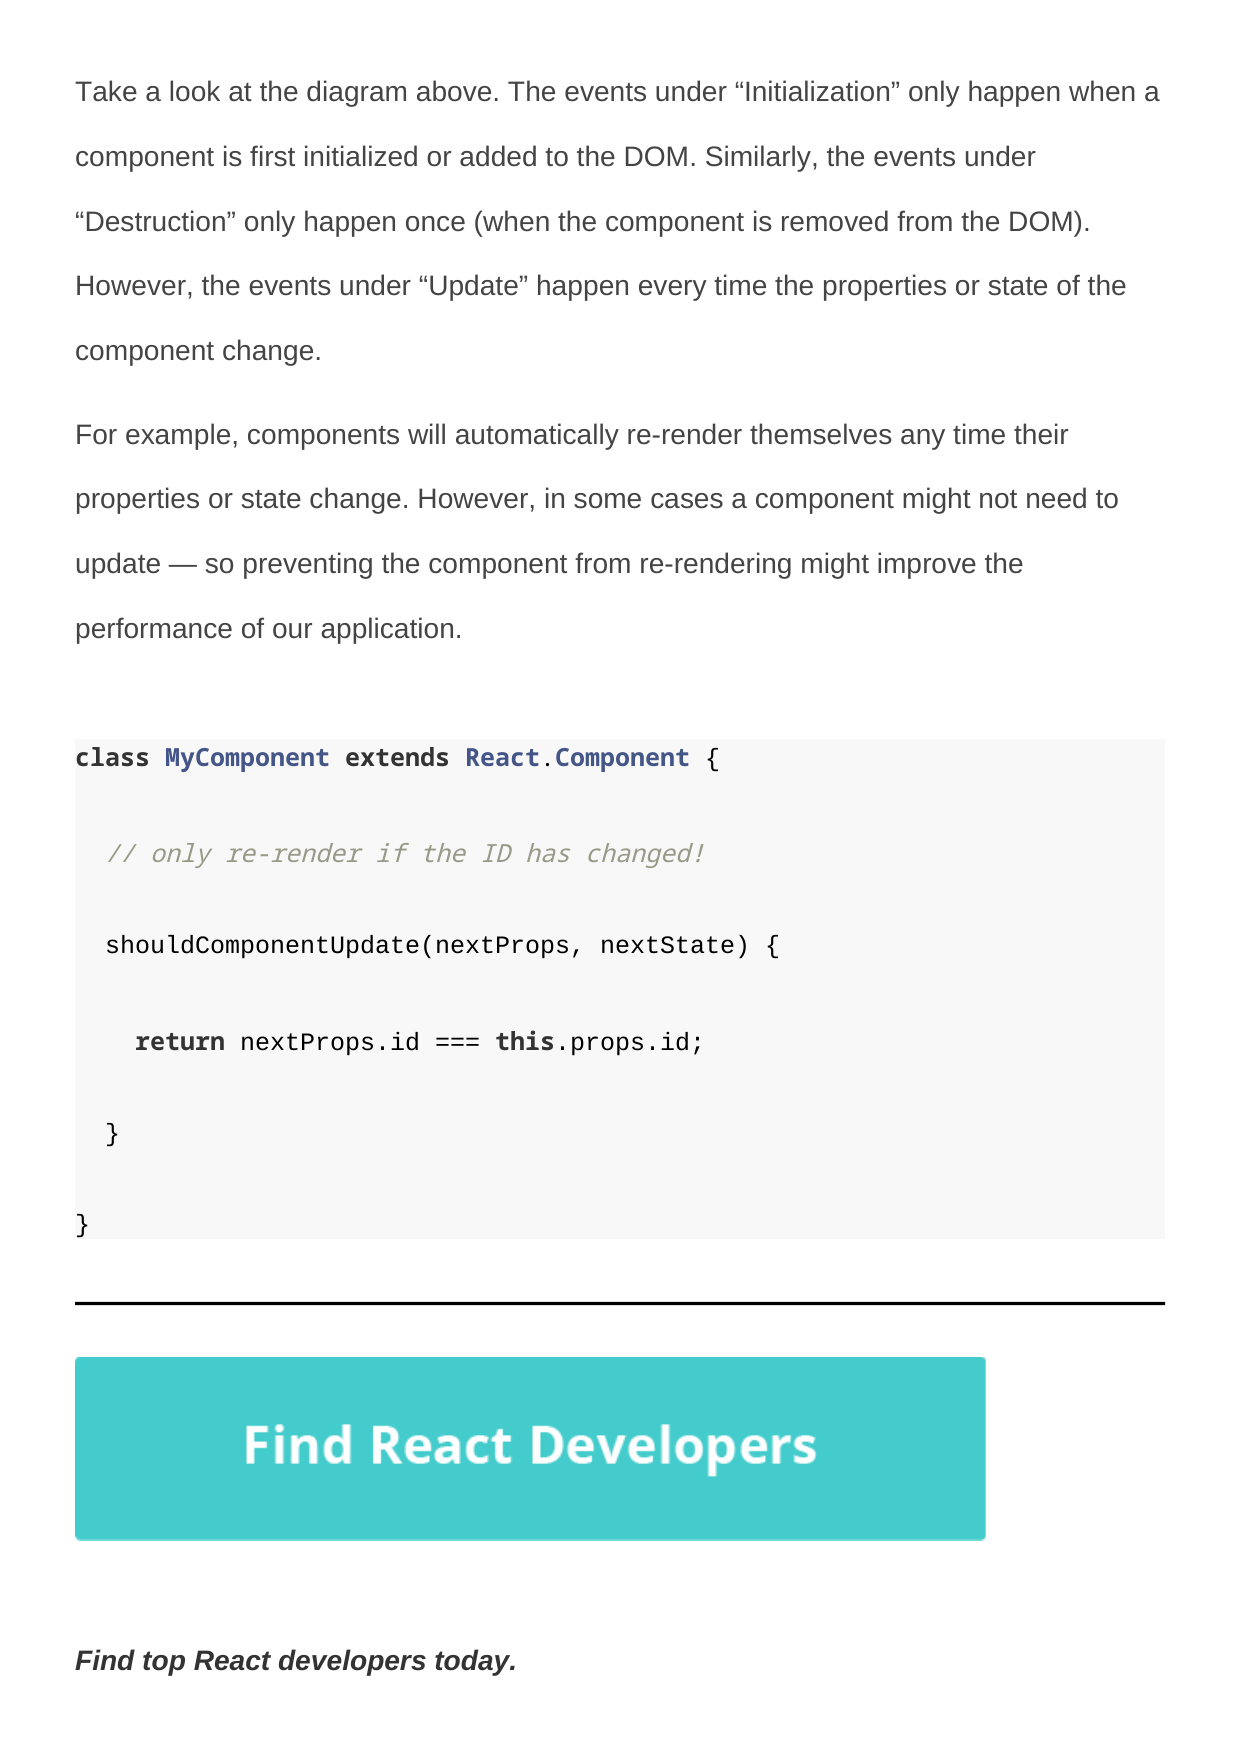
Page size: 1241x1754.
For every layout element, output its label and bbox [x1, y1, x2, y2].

picture [75, 1357, 986, 1541]
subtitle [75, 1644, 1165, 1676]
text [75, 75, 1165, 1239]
